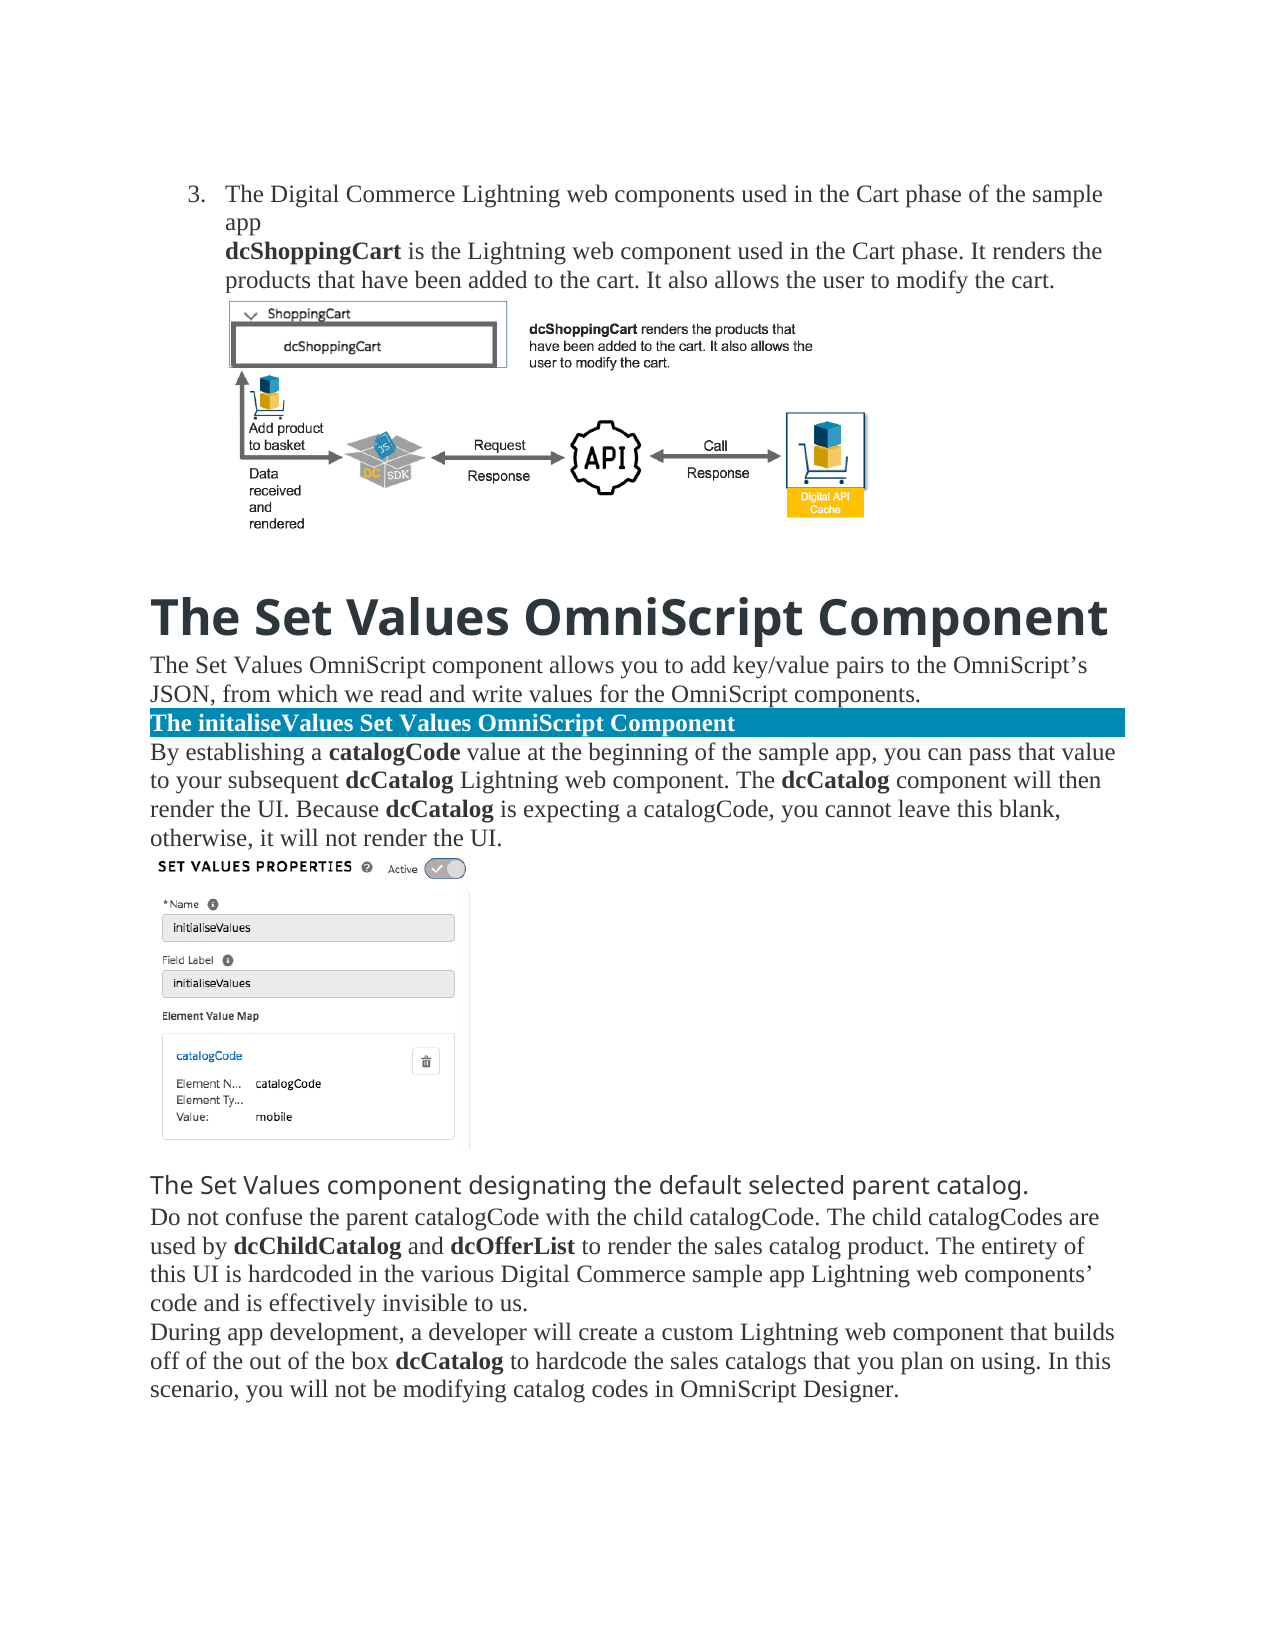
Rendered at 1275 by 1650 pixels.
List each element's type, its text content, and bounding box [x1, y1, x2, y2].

list The Digital Commerce Lightning web components used in the Cart phase of the sample app [187, 179, 1125, 236]
text The Set Values OmniScript component allows you to add key/value pairs to the OmniScript’s JSON, from which we read and write values for the OmniScript components. [150, 650, 1125, 708]
text Do not confuse the parent catalogCode with the child catalogCode. The child catalogCodes are used by dcChildCatalog and dcOfferList to render the sales catalog product. The entirety of this UI is hardcoded in the various Digital Commerce sample app Lightning web components’ code and is effectively invisible to us. [150, 1202, 1125, 1317]
text The initaliseValues Set Values OmniScript Component [150, 708, 1125, 737]
subtitle The Set Values OmniScript Component [150, 582, 1125, 650]
text By establishing a catalogCode value at the beginning of the sample app, you can pass that value to your subsequent dcCatalog Lightning web component. The dcCatalog component will then render the UI. Because dcCatalog is expecting a catalogCode, you cannot leave this blank, otherwise, it will not render the UI. [150, 737, 1125, 852]
picture [225, 293, 871, 536]
picture [150, 851, 471, 1149]
text The Set Values component designating the default selected parent catalog. [150, 1168, 1125, 1202]
text During app development, a developer will create a custom Lightning web component that builds off of the out of the box dcCatalog to hardcode the sales catalogs that you plan on using. In this scenario, you will not be modifying catalog codes in OmniScript Designer. [150, 1317, 1125, 1403]
